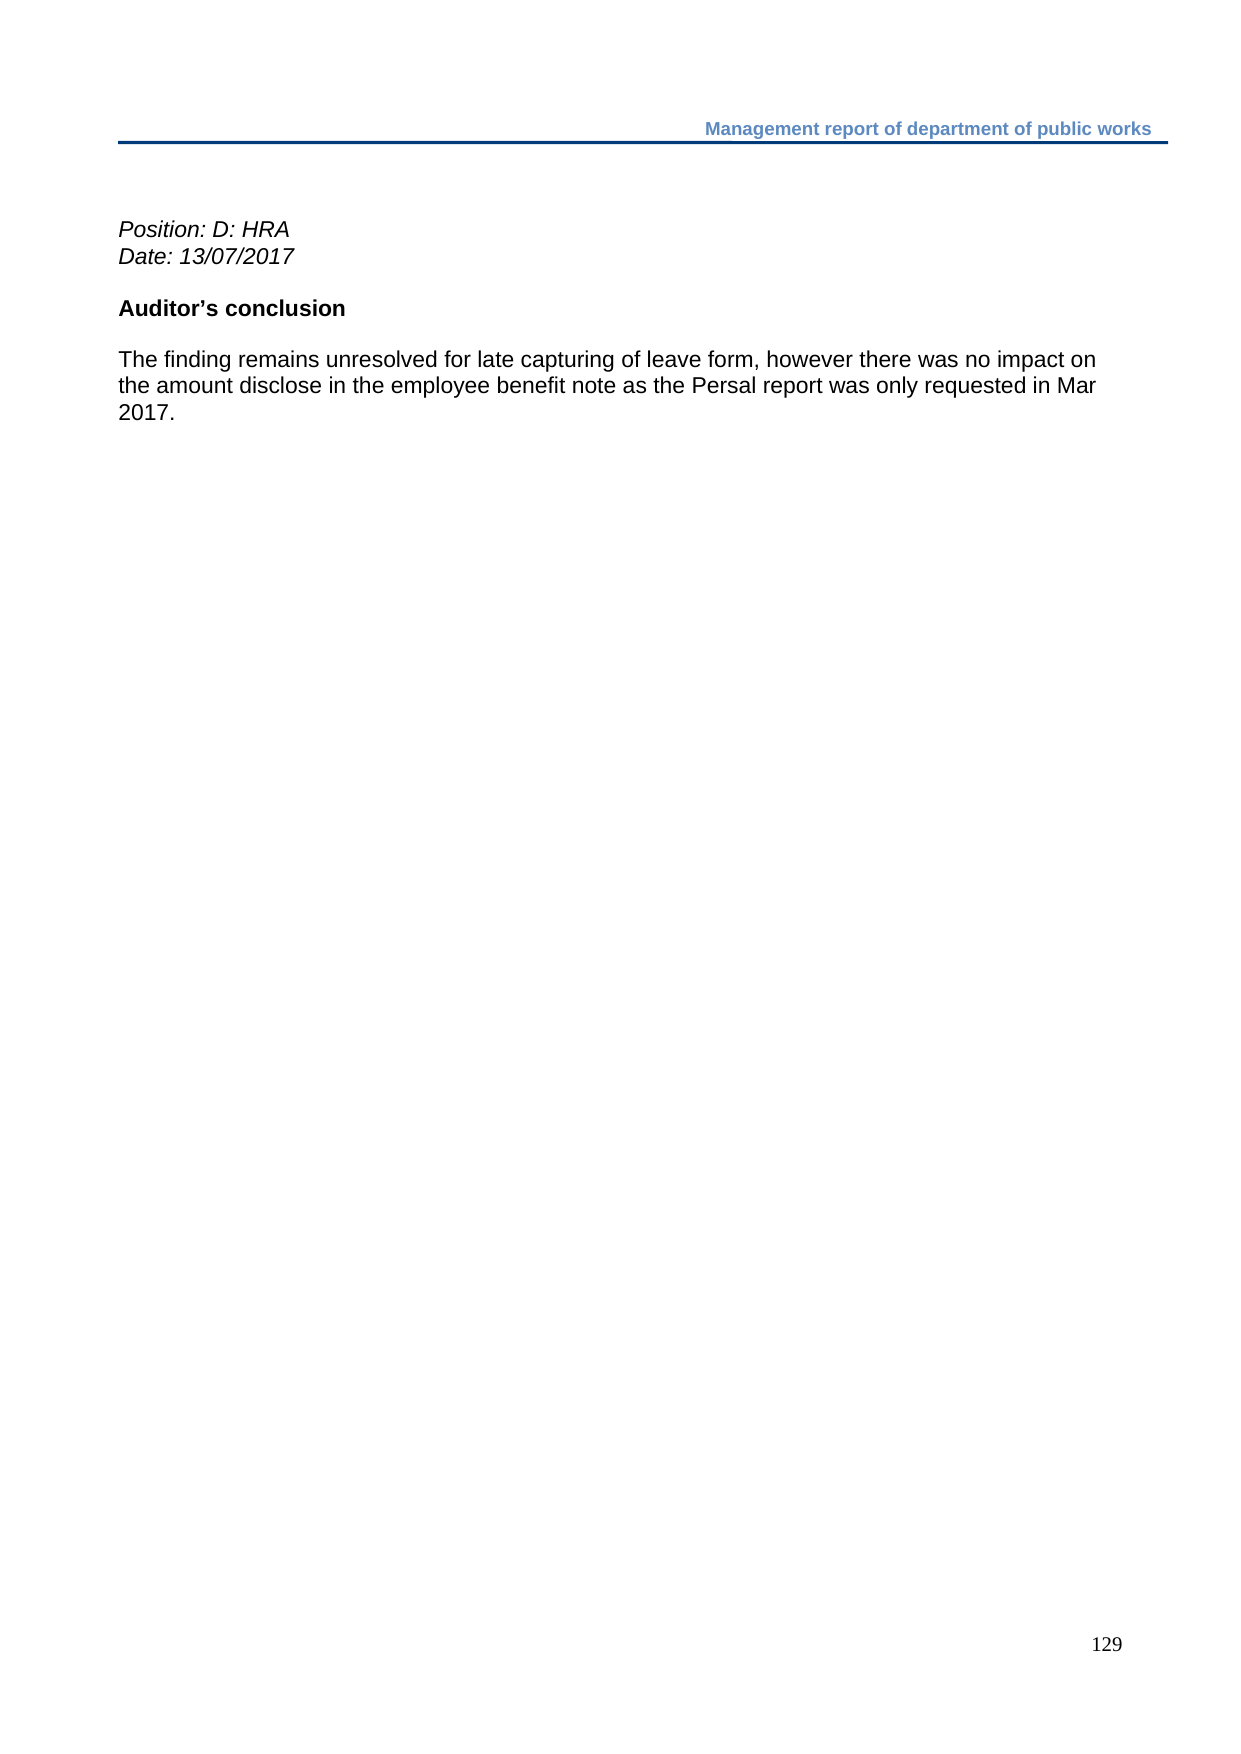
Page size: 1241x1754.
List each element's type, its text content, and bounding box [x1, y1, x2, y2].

text The finding remains unresolved for late capturing of leave form, however there was no impact on the amount disclose in the employee benefit note as the Persal report was only requested in Mar 2017. [118, 346, 1122, 425]
text Position: D: HRA [118, 216, 1122, 243]
text Auditor’s conclusion [118, 295, 1122, 322]
text Date: 13/07/2017 [118, 243, 1122, 269]
